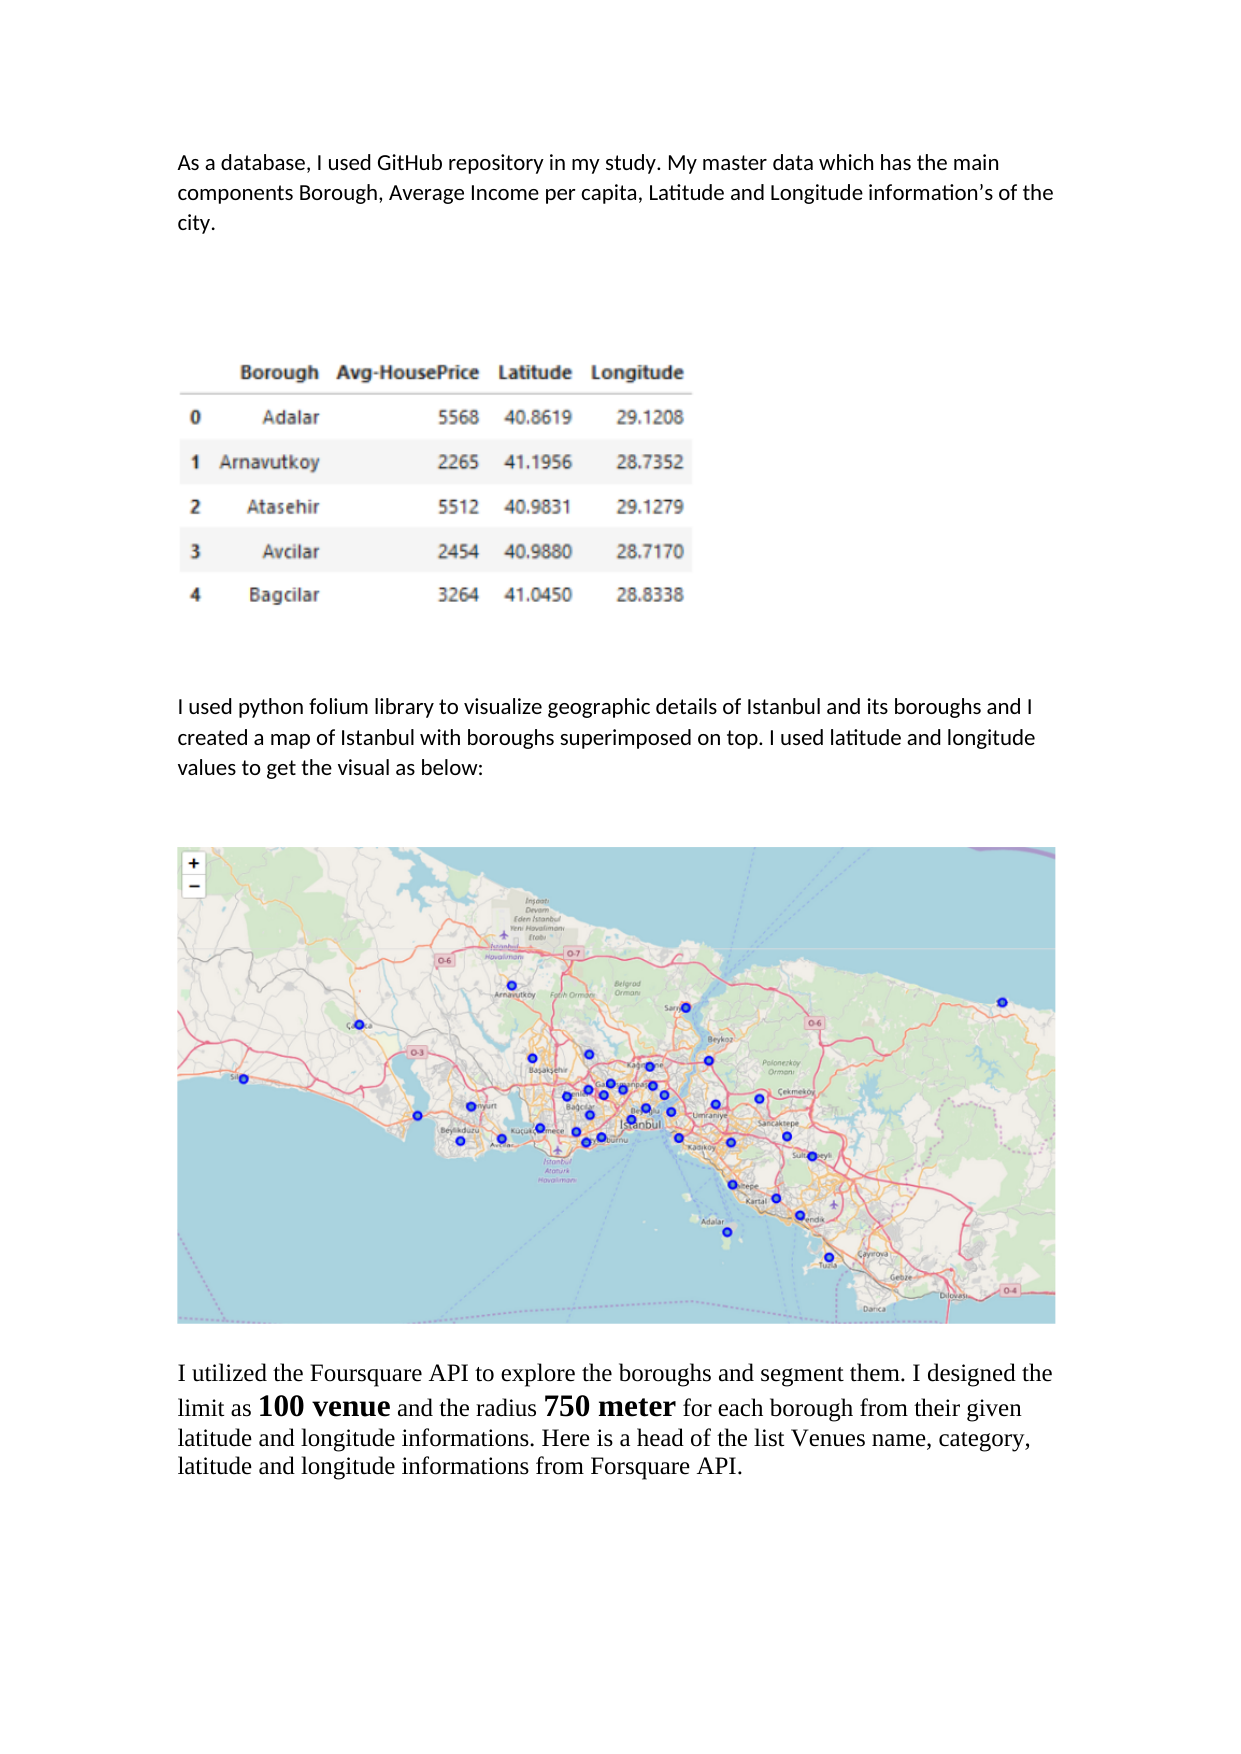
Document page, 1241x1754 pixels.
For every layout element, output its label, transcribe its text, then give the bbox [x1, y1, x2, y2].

picture [177, 348, 703, 627]
text I used python folium library to visualize geographic details of Istanbul and its boroughs and I created a map of Istanbul with boroughs superimposed on top. I used latitude and longitude values to get the visual as below: [177, 692, 1063, 781]
text As a database, I used GitHub repository in my study. My master data which has the main components Borough, Average Income per capita, Latitude and Longitude information’s of the city. [177, 148, 1063, 236]
picture [177, 846, 1063, 1327]
text I utilized the Foursquare API to explore the boroughs and segment them. I designed the limit as 100 venue and the radius 750 meter for each borough from their given latitude and longitude informations. Here is a head of the list Venues name, category, latitude and longitude informations from Forsquare API. [177, 1358, 1063, 1480]
